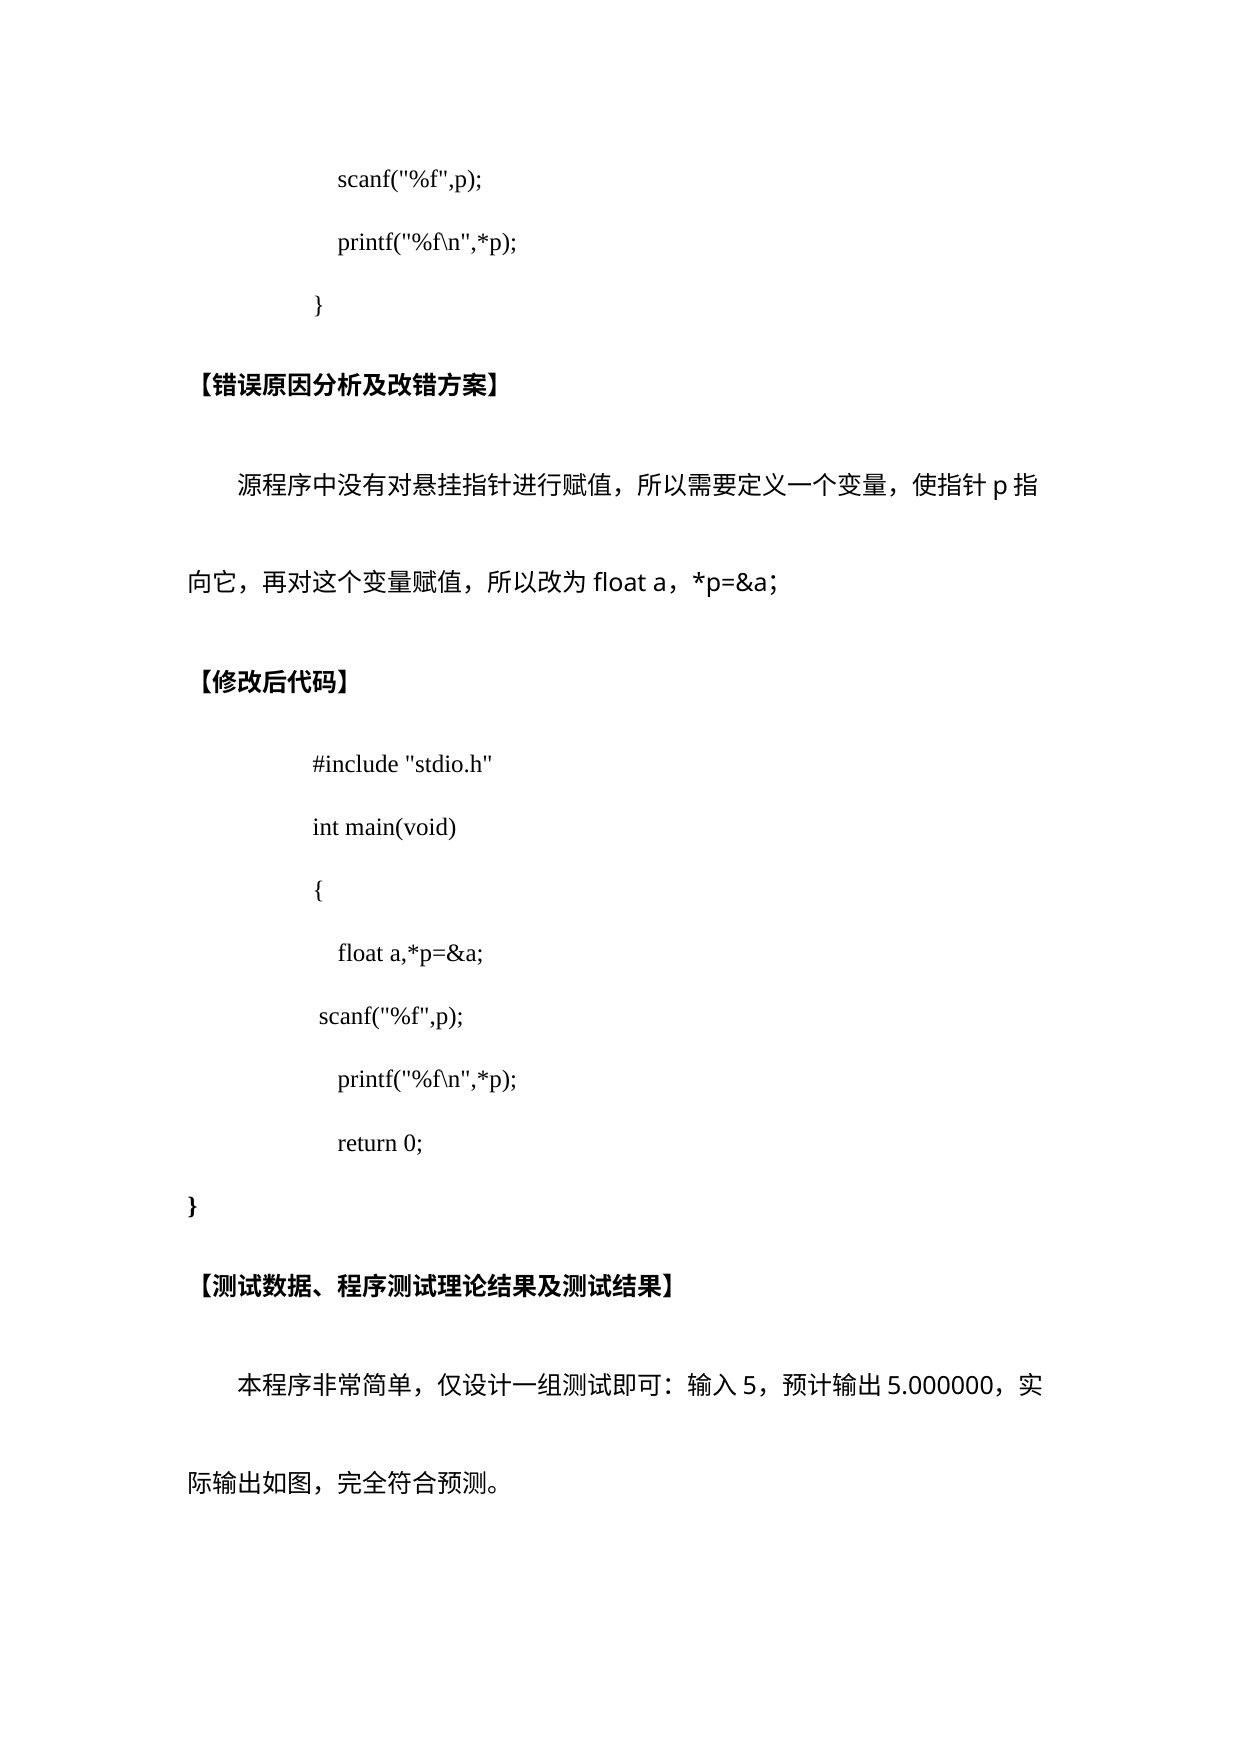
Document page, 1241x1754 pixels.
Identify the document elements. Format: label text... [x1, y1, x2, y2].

text 【测试数据、程序测试理论结果及测试结果】 [187, 1252, 1053, 1317]
text } [187, 288, 1053, 321]
text scanf("%f",p); [187, 162, 1053, 194]
text { [187, 873, 1053, 906]
text return 0; [187, 1126, 1053, 1158]
text scanf("%f",p); [187, 999, 1053, 1032]
text #include "stdio.h" [187, 747, 1053, 779]
text printf("%f\n",*p); [187, 225, 1053, 258]
text 源程序中没有对悬挂指针进行赋值，所以需要定义一个变量，使指针p指向它，再对这个变量赋值，所以改为 float a，*p=&a； [187, 451, 1053, 613]
text int main(void) [187, 810, 1053, 843]
text 本程序非常简单，仅设计一组测试即可：输入5，预计输出5.000000，实际输出如图，完全符合预测。 [187, 1351, 1053, 1514]
text printf("%f\n",*p); [187, 1063, 1053, 1095]
text 【修改后代码】 [187, 648, 1053, 713]
text 【错误原因分析及改错方案】 [187, 351, 1053, 416]
text float a,*p=&a; [187, 936, 1053, 969]
text } [187, 1189, 1053, 1221]
